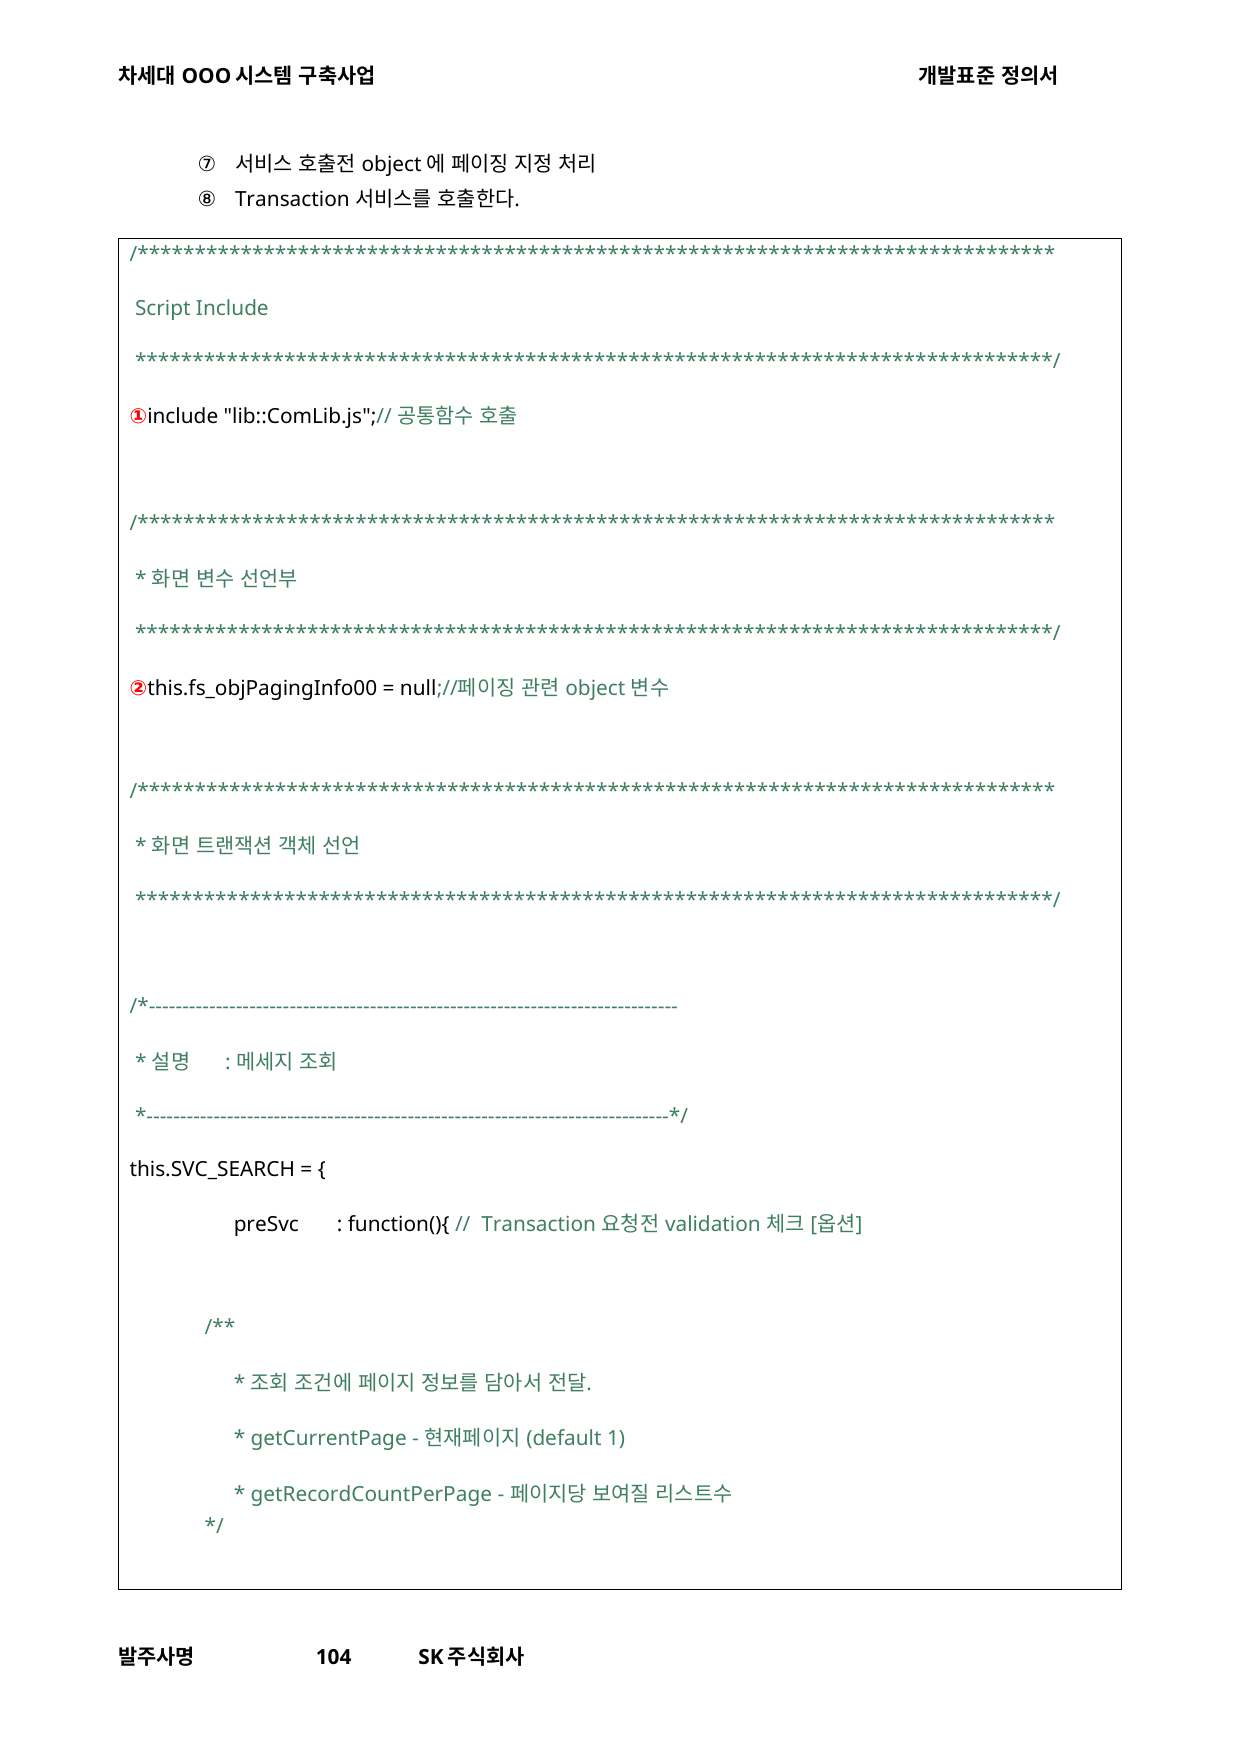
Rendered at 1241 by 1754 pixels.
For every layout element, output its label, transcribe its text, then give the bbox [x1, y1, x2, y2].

list 서비스 호출전 object에 페이징 지정 처리 [197, 148, 1122, 178]
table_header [119, 239, 1121, 1589]
list Transaction 서비스를 호출한다. [197, 182, 1122, 213]
